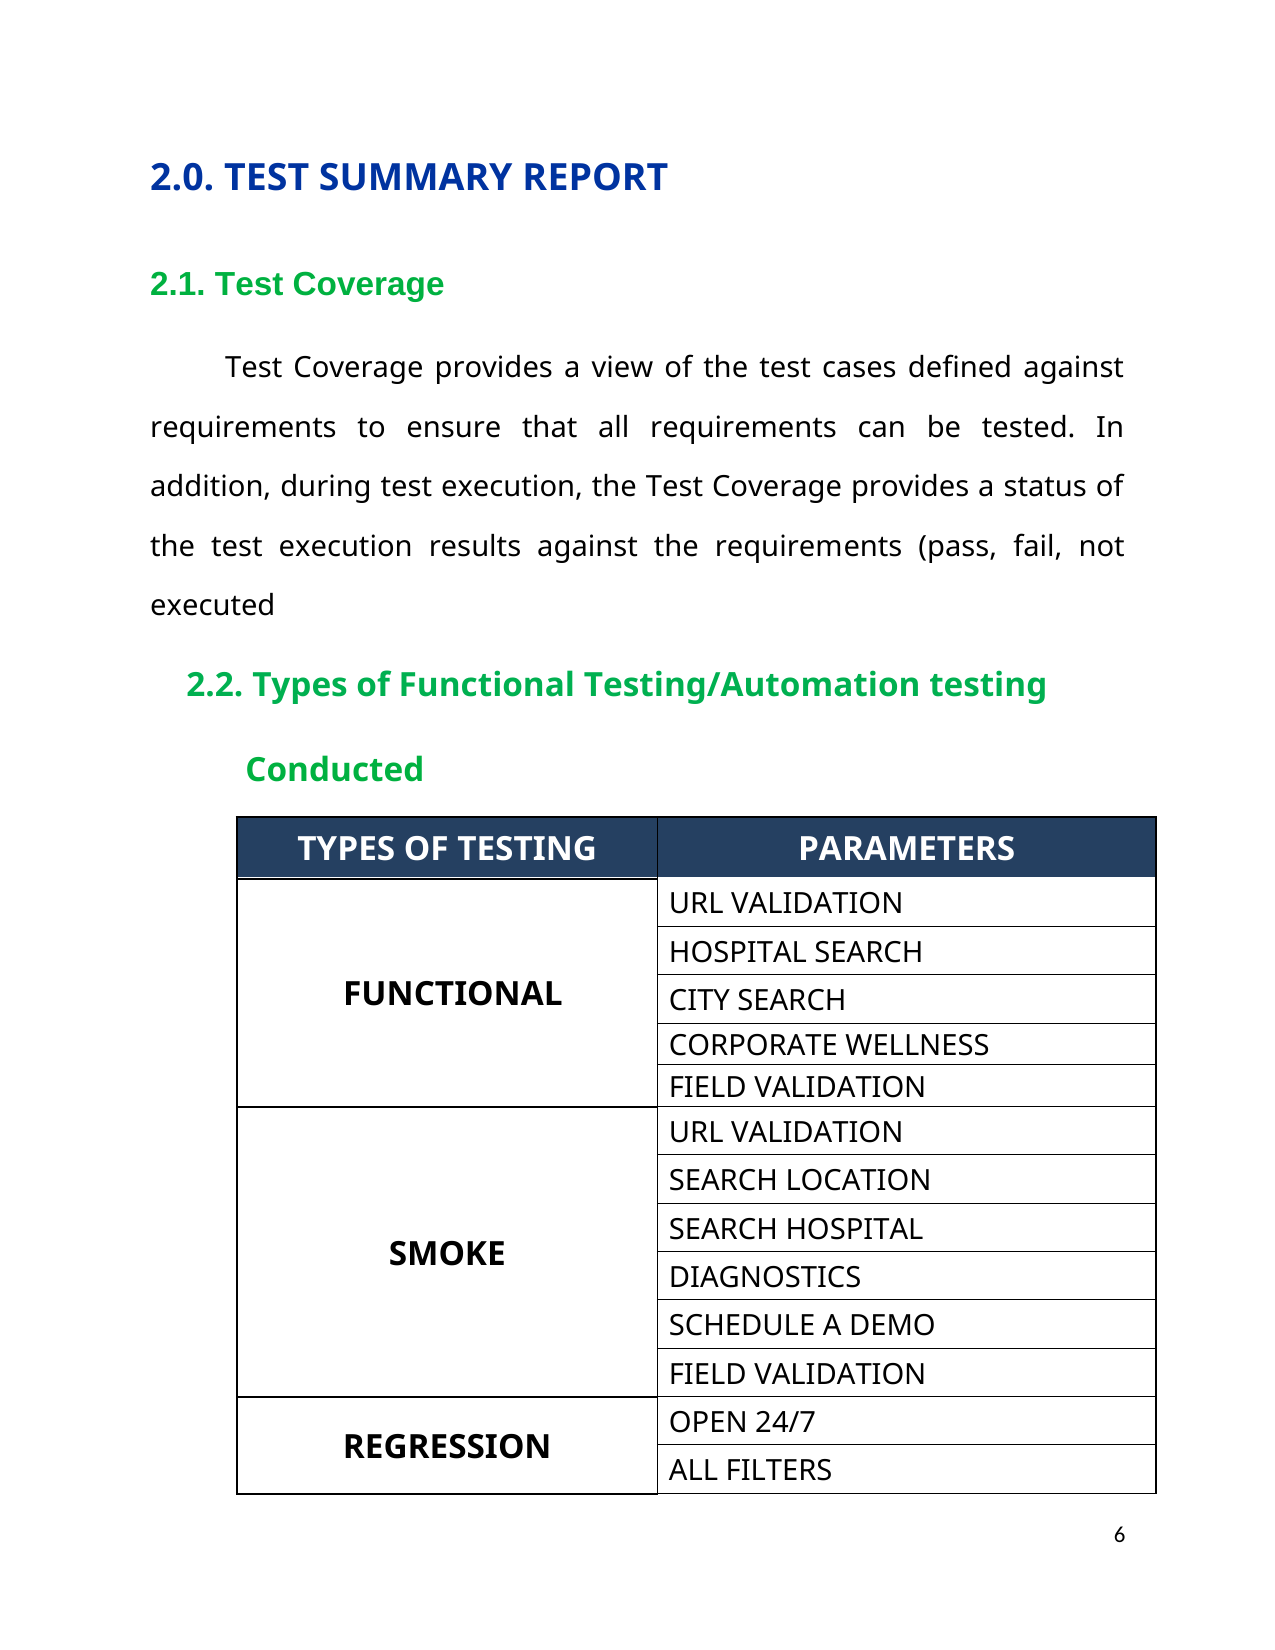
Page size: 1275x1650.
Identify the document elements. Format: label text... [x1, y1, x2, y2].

subtitle 2.0. TEST SUMMARY REPORT [150, 150, 1113, 201]
table_cell FIELD VALIDATION [658, 1065, 1155, 1106]
subtitle 2.1. Test Coverage [150, 264, 1113, 302]
subtitle Conducted [150, 746, 1113, 791]
table_cell REGRESSION [238, 1398, 657, 1493]
table_cell DIAGNOSTICS [658, 1252, 1155, 1299]
table_cell SEARCH LOCATION [658, 1155, 1155, 1203]
table_cell URL VALIDATION [658, 1107, 1155, 1154]
table_cell SEARCH HOSPITAL [658, 1204, 1155, 1251]
table_cell CORPORATE WELLNESS [658, 1024, 1155, 1064]
table_cell ALL FILTERS [658, 1445, 1155, 1493]
table_cell CITY SEARCH [658, 975, 1155, 1022]
table_cell FIELD VALIDATION [658, 1349, 1155, 1396]
table_header PARAMETERS [658, 818, 1155, 877]
text 2.2. Types of Functional Testing/Automation testing [150, 661, 1125, 706]
table_cell URL VALIDATION [658, 878, 1155, 926]
table_cell FUNCTIONAL [238, 880, 657, 1106]
text Test Coverage provides a view of the test cases defined against requirements to ensure that all requirements can be tested. In addition, during test execution, the Test Coverage provides a status of the test execution results against the requirements (pass, fail, not executed [150, 347, 1125, 624]
table_cell SCHEDULE A DEMO [658, 1300, 1155, 1348]
table_cell OPEN 24/7 [658, 1397, 1155, 1444]
table_cell HOSPITAL SEARCH [658, 927, 1155, 974]
table_cell SMOKE [238, 1108, 657, 1396]
table_header TYPES OF TESTING [238, 818, 657, 877]
